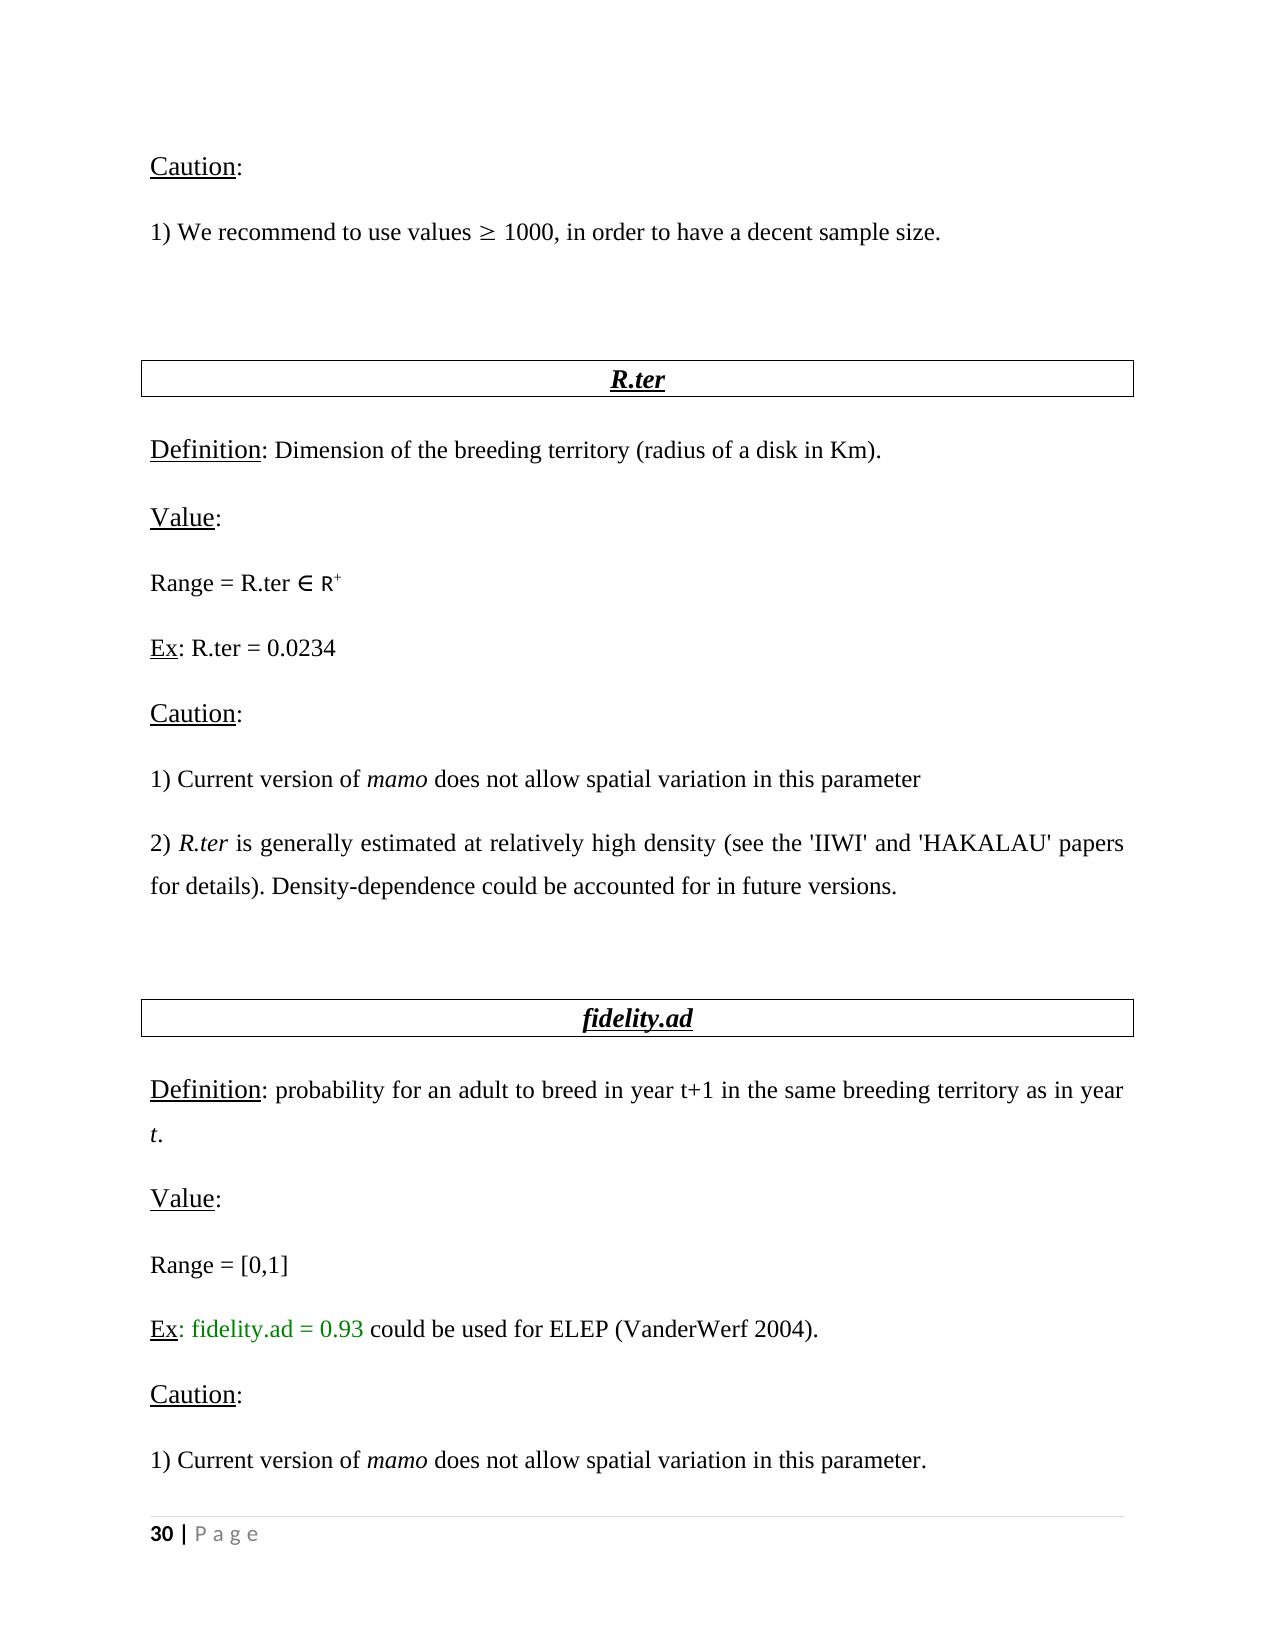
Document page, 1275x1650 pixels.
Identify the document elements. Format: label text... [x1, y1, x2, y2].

text Definition: Dimension of the breeding territory (radius of a disk in Km). [150, 433, 1125, 465]
text Caution: [150, 150, 1125, 181]
text Range = R.ter R+ [150, 568, 1125, 598]
text Definition: probability for an adult to breed in year t+1 in the same breeding territory as in year t. [150, 1073, 1125, 1147]
text Range = [0,1] [150, 1250, 1125, 1279]
text 1) Current version of mamo does not allow spatial variation in this parameter. [150, 1446, 1125, 1474]
text Caution: [150, 1378, 1125, 1409]
text Ex: R.ter = 0.0234 [150, 633, 1125, 662]
text Caution: [150, 697, 1125, 728]
text R.ter [142, 361, 1133, 396]
text 1) Current version of mamo does not allow spatial variation in this parameter [150, 764, 1125, 793]
text fidelity.ad [142, 1000, 1133, 1036]
text 2) R.ter is generally estimated at relatively high density (see the 'IIWI' and 'HAKALAU' papers for details). Density-dependence could be accounted for in future versions. [150, 828, 1125, 900]
text Value: [150, 1183, 1125, 1214]
text Value: [150, 501, 1125, 532]
text 1) We recommend to use values 1000, in order to have a decent sample size. [150, 217, 1125, 246]
text Ex: fidelity.ad = 0.93 could be used for ELEP (VanderWerf 2004). [150, 1314, 1125, 1343]
